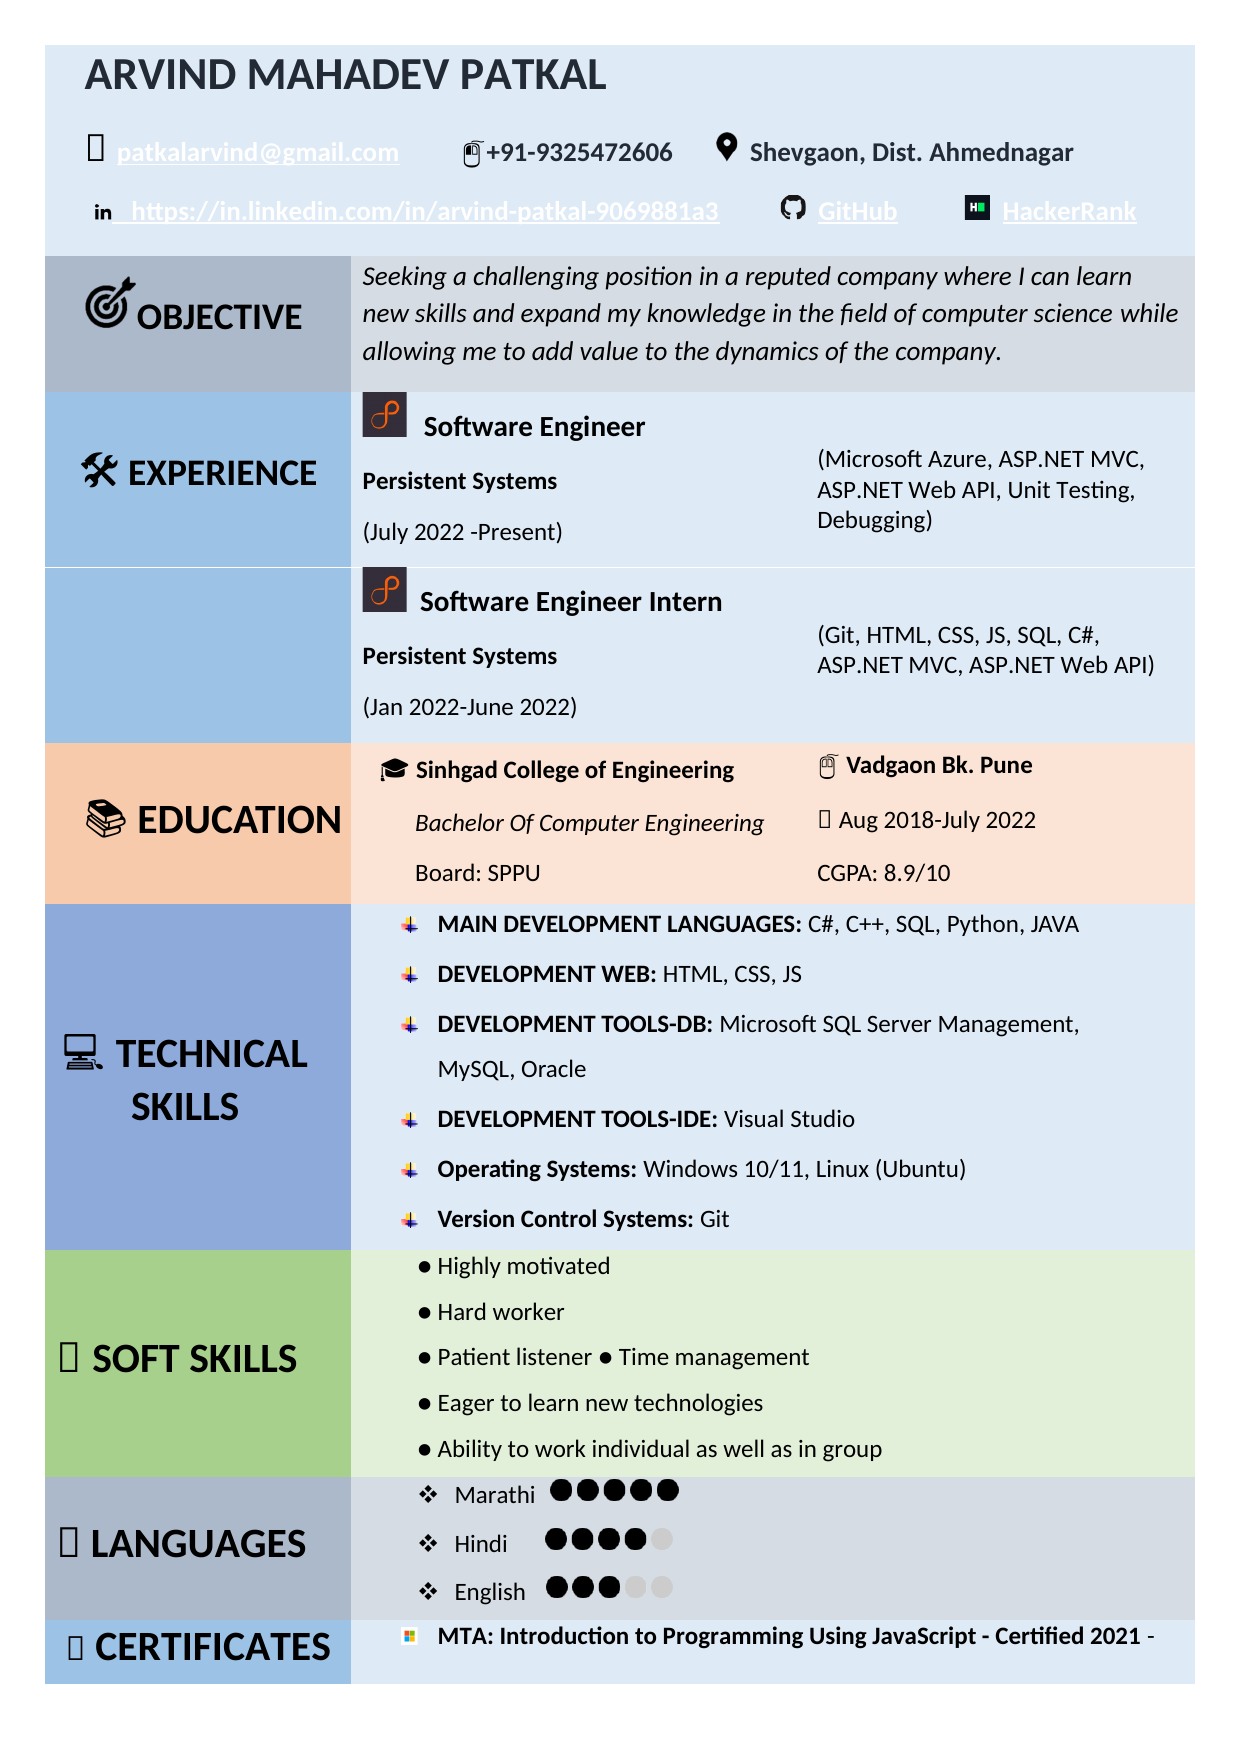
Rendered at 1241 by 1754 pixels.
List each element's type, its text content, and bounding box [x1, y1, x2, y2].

table_header Seeking a challenging position in a reputed company where I can learn new skills and expand my knowledge in the field of computer science while allowing me to add value to the dynamics of the company. [351, 256, 1195, 392]
picture [546, 1476, 683, 1504]
picture [401, 1111, 418, 1128]
picture [715, 132, 738, 162]
table_cell  Vadgaon Bk. Pune  Aug 2018-July 2022 CGPA: 8.9/10 [806, 743, 1195, 904]
table_cell (Microsoft Azure, ASP.NET MVC, ASP.NET Web API, Unit Testing, Debugging) [806, 392, 1195, 567]
table_cell 💪 SOFT SKILLS [45, 1250, 351, 1477]
table_cell 💻 TECHNICAL SKILLS [45, 904, 351, 1250]
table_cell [351, 1620, 1195, 1684]
table_cell 🎓 Sinhgad College of Engineering Bachelor Of Computer Engineering Board: SPPU [351, 743, 806, 904]
picture [85, 276, 137, 329]
table_cell (Git, HTML, CSS, JS, SQL, C#, ASP.NET MVC, ASP.NET Web API) [806, 568, 1195, 743]
table_cell 📚 EDUCATION [45, 743, 351, 904]
picture [964, 195, 990, 220]
table_cell 🥇 CERTIFICATES [45, 1620, 351, 1684]
table_header ARVIND MAHADEV PATKAL 📧 patkalarvind@gmail.com +91-9325472606 Shevgaon, Dist. Ahmednagar https://in.linkedin.com/in/arvind-patkal-9069881a3 GitHub HackerRank [45, 45, 1195, 256]
table_cell [45, 568, 351, 743]
table_cell ● Highly motivated ● Hard worker ● Patient listener ● Time management ● Eager to learn new technologies ● Ability to work individual as well as in group [351, 1250, 1195, 1477]
picture [401, 965, 418, 983]
picture [541, 1525, 677, 1553]
table_cell Software Engineer Intern Persistent Systems (Jan 2022-June 2022) [351, 568, 806, 743]
table_cell Software Engineer Persistent Systems (July 2022 -Present) [351, 392, 806, 567]
picture [94, 203, 112, 220]
table_cell 📝 LANGUAGES [45, 1477, 351, 1620]
picture [401, 1015, 418, 1033]
picture [401, 915, 418, 933]
picture [542, 1573, 677, 1601]
table_cell 🛠 EXPERIENCE [45, 392, 351, 567]
table_header OBJECTIVE [45, 256, 351, 392]
table_cell Marathi Hindi English [351, 1477, 1195, 1620]
table_cell MAIN DEVELOPMENT LANGUAGES: C#, C++, SQL, Python, JAVA DEVELOPMENT WEB: HTML, CSS, JS DEVELOPMENT TOOLS-DB: Microsoft SQL Server Management, MySQL, Oracle DEVELOPMENT TOOLS-IDE: Visual Studio Operating Systems: Windows 10/11, Linux (Ubuntu) Version Control Systems: Git [351, 904, 1195, 1250]
picture [401, 1211, 418, 1228]
picture [401, 1161, 418, 1178]
picture [780, 195, 806, 220]
